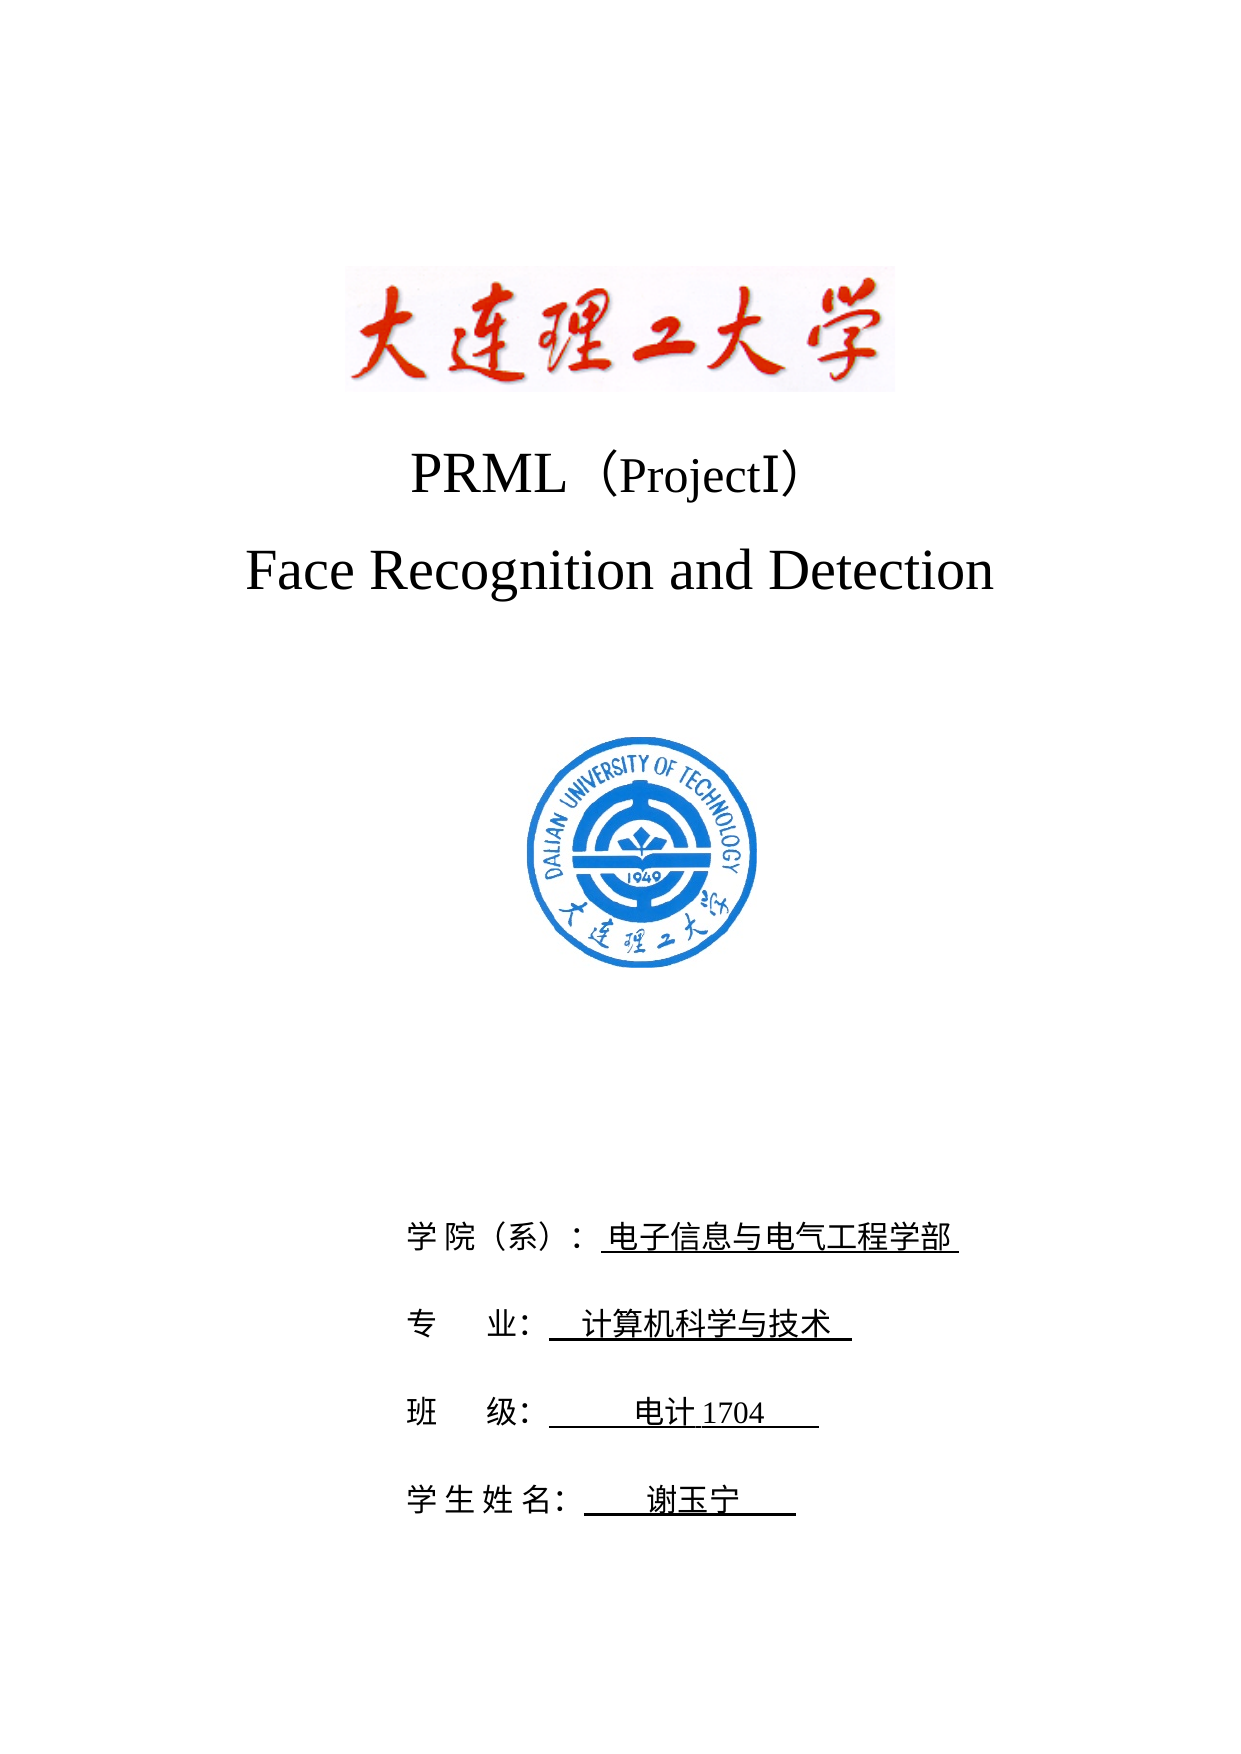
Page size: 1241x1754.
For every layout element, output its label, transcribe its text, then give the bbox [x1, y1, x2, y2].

text PRML（ProjectⅠ） [187, 422, 1053, 519]
picture [526, 737, 757, 968]
text 专 业： 计算机科学与技术 [187, 1289, 1053, 1354]
text Face Recognition and Detection [187, 519, 1053, 617]
text 学 生 姓 名： 谢玉宁 [187, 1465, 1053, 1530]
picture [345, 266, 896, 392]
text 班 级： 电计1704 [187, 1377, 1053, 1442]
text 学 院（系）： 电子信息与电气工程学部 [187, 1202, 1053, 1267]
